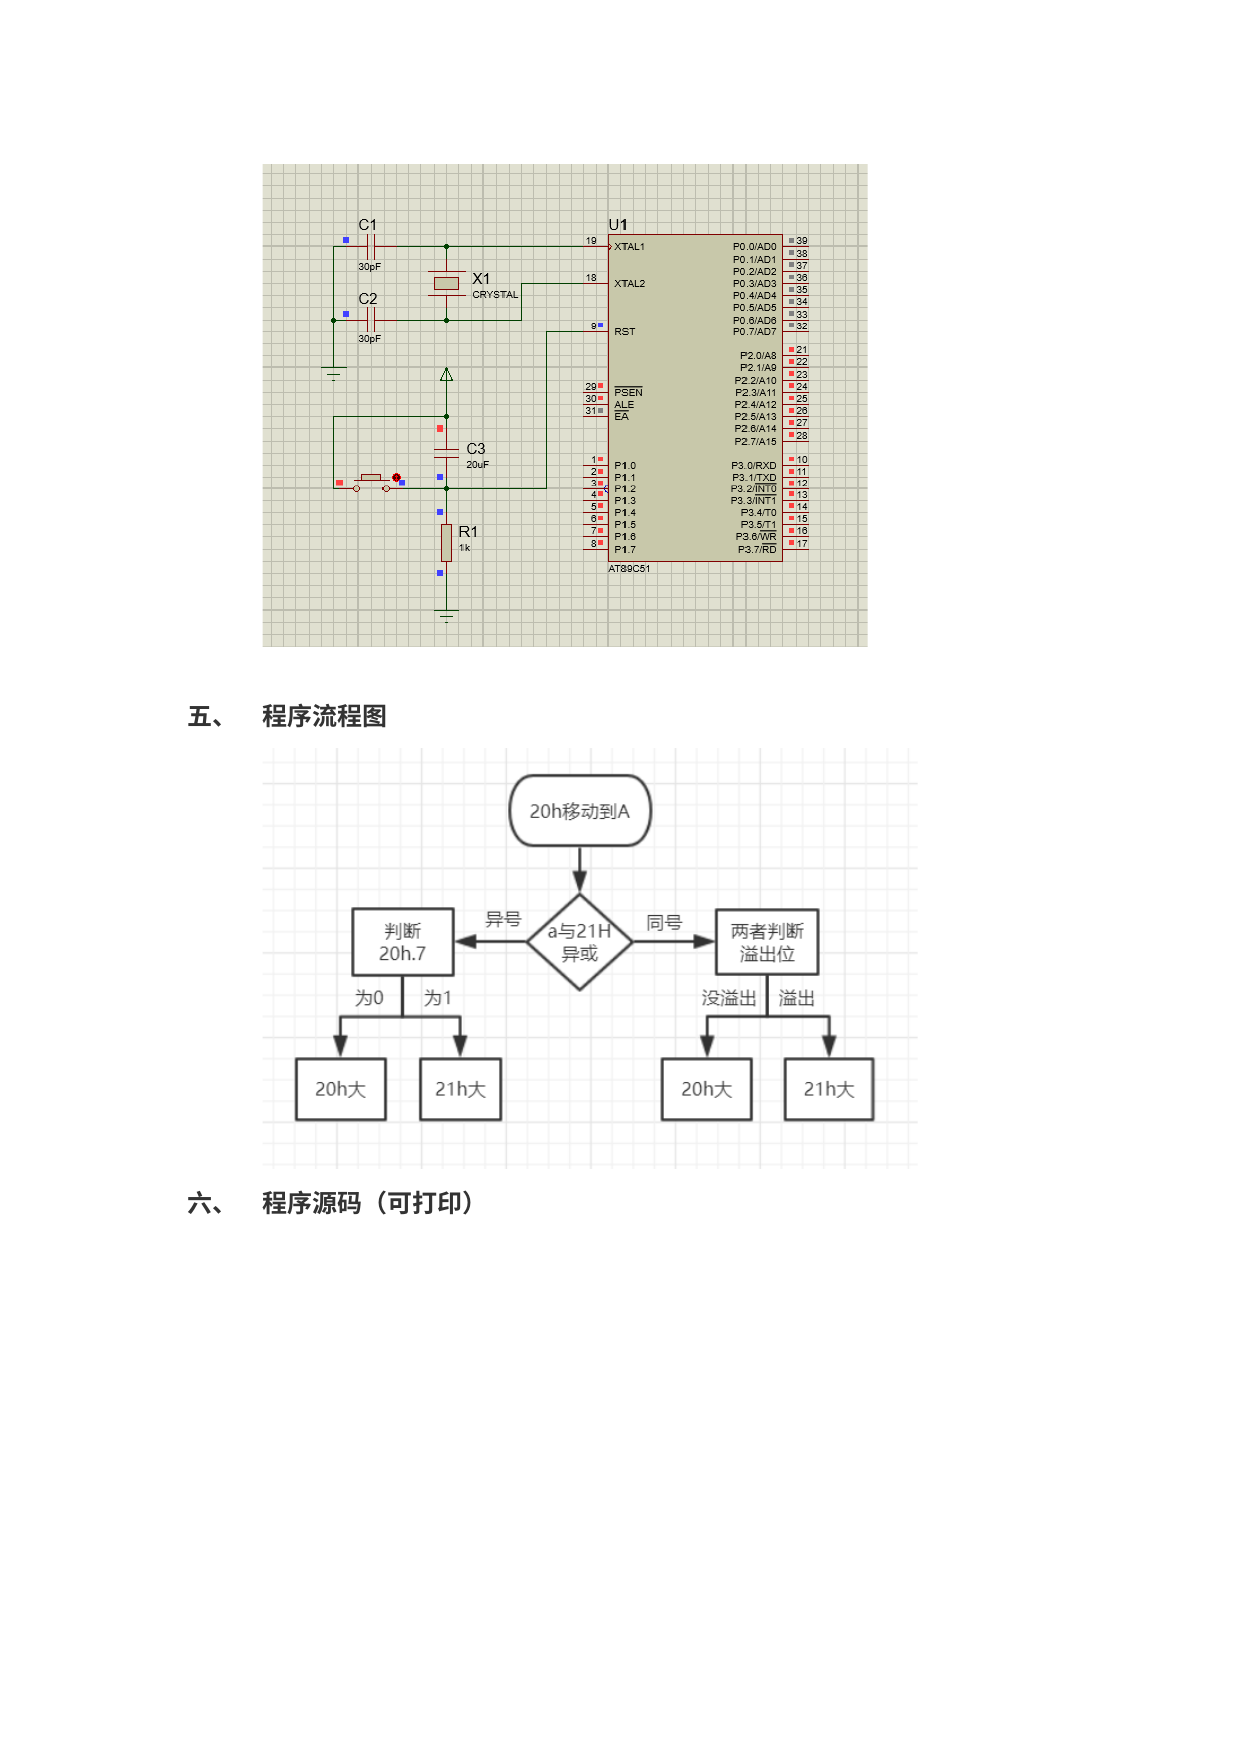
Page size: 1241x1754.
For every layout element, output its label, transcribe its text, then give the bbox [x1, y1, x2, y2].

picture [262, 748, 918, 1169]
list 程序源码（可打印） [187, 1169, 1053, 1234]
picture [262, 164, 868, 647]
list 程序流程图 [187, 682, 1053, 747]
